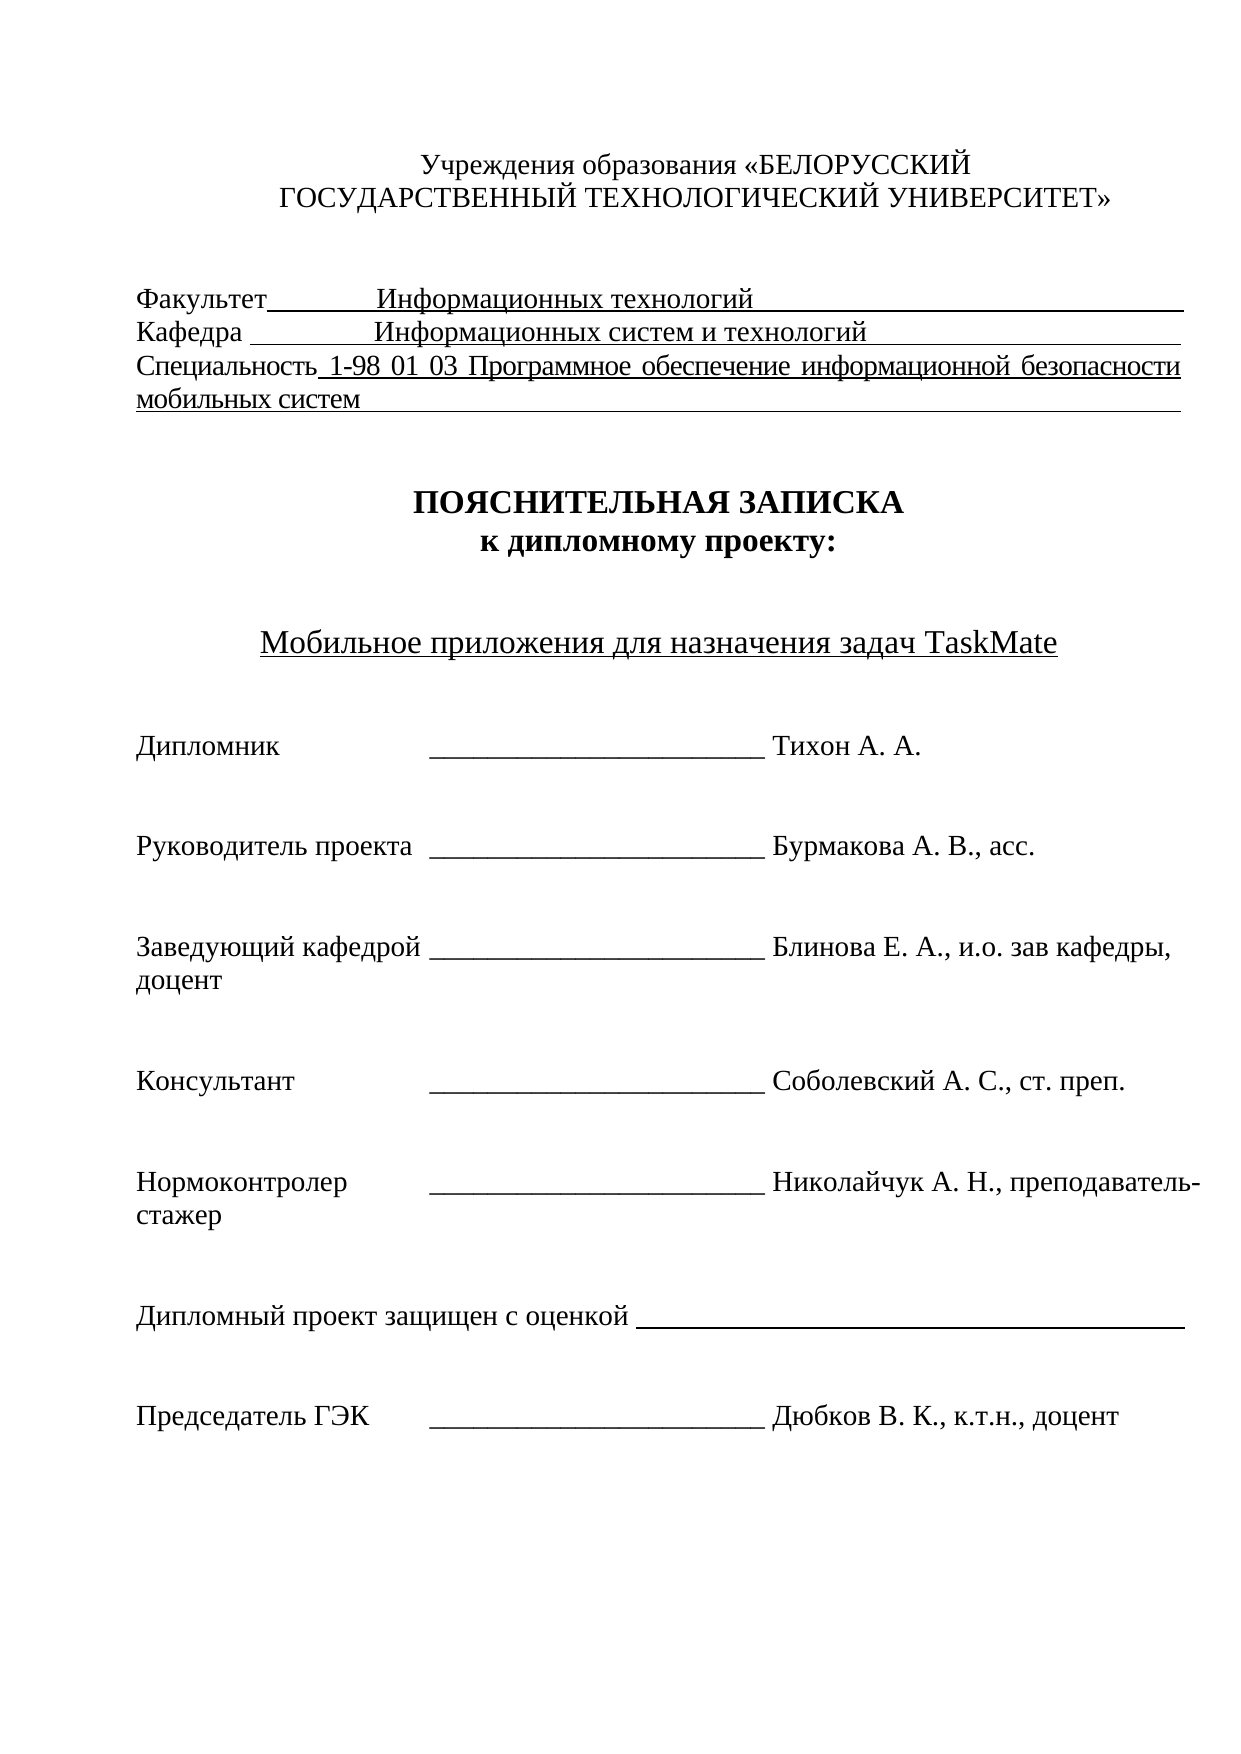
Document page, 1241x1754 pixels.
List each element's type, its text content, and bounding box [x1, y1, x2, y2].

text Кафедра Информационных систем и технологий [136, 314, 1181, 348]
text Дипломный проект защищен с оценкой [136, 1298, 1240, 1331]
text Мобильное приложения для назначения задач TaskMate [136, 622, 1181, 661]
text Нормоконтролер _______________________ Николайчук А. Н., преподаватель-стажер [136, 1164, 1240, 1231]
text Заведующий кафедрой _______________________ Блинова Е. А., и.о. зав кафедры, [136, 929, 1240, 962]
text Факультет Информационных технологий [136, 281, 1240, 314]
text Руководитель проекта _______________________ Бурмакова А. В., асс. [136, 828, 1181, 862]
text ГОСУДАРСТВЕННЫЙ ТЕХНОЛОГИЧЕСКИЙ УНИВЕРСИТЕТ» [136, 180, 1240, 214]
text Дипломник _______________________ Тихон А. А. [136, 728, 1184, 761]
text Специальность 1-98 01 03 Программное обеспечение информационной безопасности мобильных систем [136, 348, 1181, 411]
text к дипломному проекту: [136, 521, 1181, 559]
text Консультант _______________________ Соболевский А. С., ст. преп. [136, 1063, 1240, 1097]
text Председатель ГЭК _______________________ Дюбков В. К., к.т.н., доцент [136, 1398, 1240, 1432]
text ПОЯСНИТЕЛЬНАЯ ЗАПИСКА [136, 482, 1181, 521]
text доцент [136, 962, 1240, 996]
text Учреждения образования «БЕЛОРУССКИЙ [136, 147, 1240, 180]
